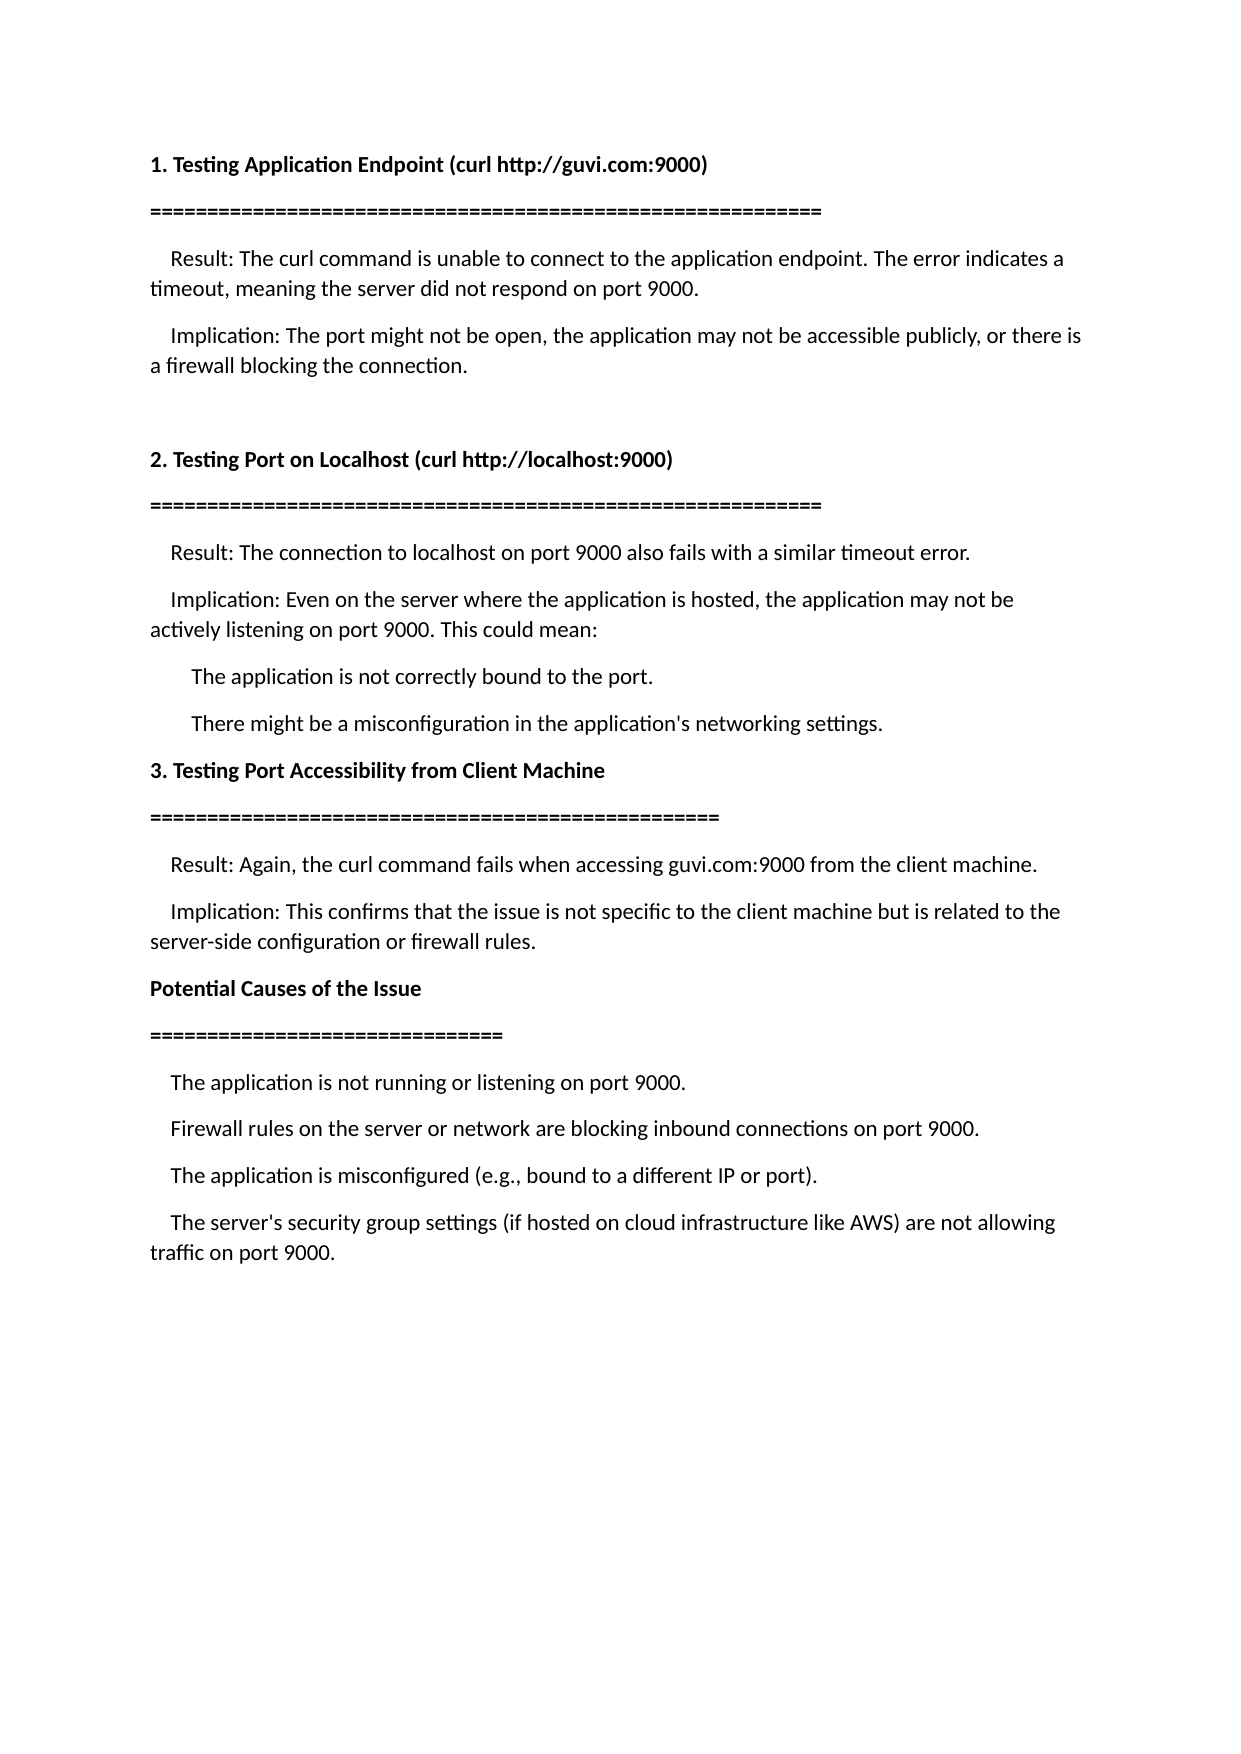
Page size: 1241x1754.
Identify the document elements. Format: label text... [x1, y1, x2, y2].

text Result: The connection to localhost on port 9000 also fails with a similar timeout error. [150, 538, 1090, 567]
text Firewall rules on the server or network are blocking inbound connections on port 9000. [150, 1114, 1090, 1143]
text 1. Testing Application Endpoint (curl http://guvi.com:9000) [150, 150, 1090, 178]
text =============================== [150, 1021, 1090, 1049]
text The server's security group settings (if hosted on cloud infrastructure like AWS) are not allowing traffic on port 9000. [150, 1208, 1090, 1267]
text Implication: Even on the server where the application is hosted, the application may not be actively listening on port 9000. This could mean: [150, 585, 1090, 644]
text Result: The curl command is unable to connect to the application endpoint. The error indicates a timeout, meaning the server did not respond on port 9000. [150, 244, 1090, 302]
text The application is misconfigured (e.g., bound to a different IP or port). [150, 1161, 1090, 1189]
text =========================================================== [150, 492, 1090, 520]
text ================================================== [150, 803, 1090, 831]
text 2. Testing Port on Localhost (curl http://localhost:9000) [150, 445, 1090, 473]
text Implication: This confirms that the issue is not specific to the client machine but is related to the server-side configuration or firewall rules. [150, 897, 1090, 955]
text The application is not running or listening on port 9000. [150, 1068, 1090, 1096]
text There might be a misconfiguration in the application's networking settings. [150, 709, 1090, 737]
text Potential Causes of the Issue [150, 974, 1090, 1002]
text Result: Again, the curl command fails when accessing guvi.com:9000 from the client machine. [150, 850, 1090, 878]
text The application is not correctly bound to the port. [150, 662, 1090, 691]
text Implication: The port might not be open, the application may not be accessible publicly, or there is a firewall blocking the connection. [150, 321, 1090, 379]
text =========================================================== [150, 197, 1090, 225]
text 3. Testing Port Accessibility from Client Machine [150, 756, 1090, 784]
